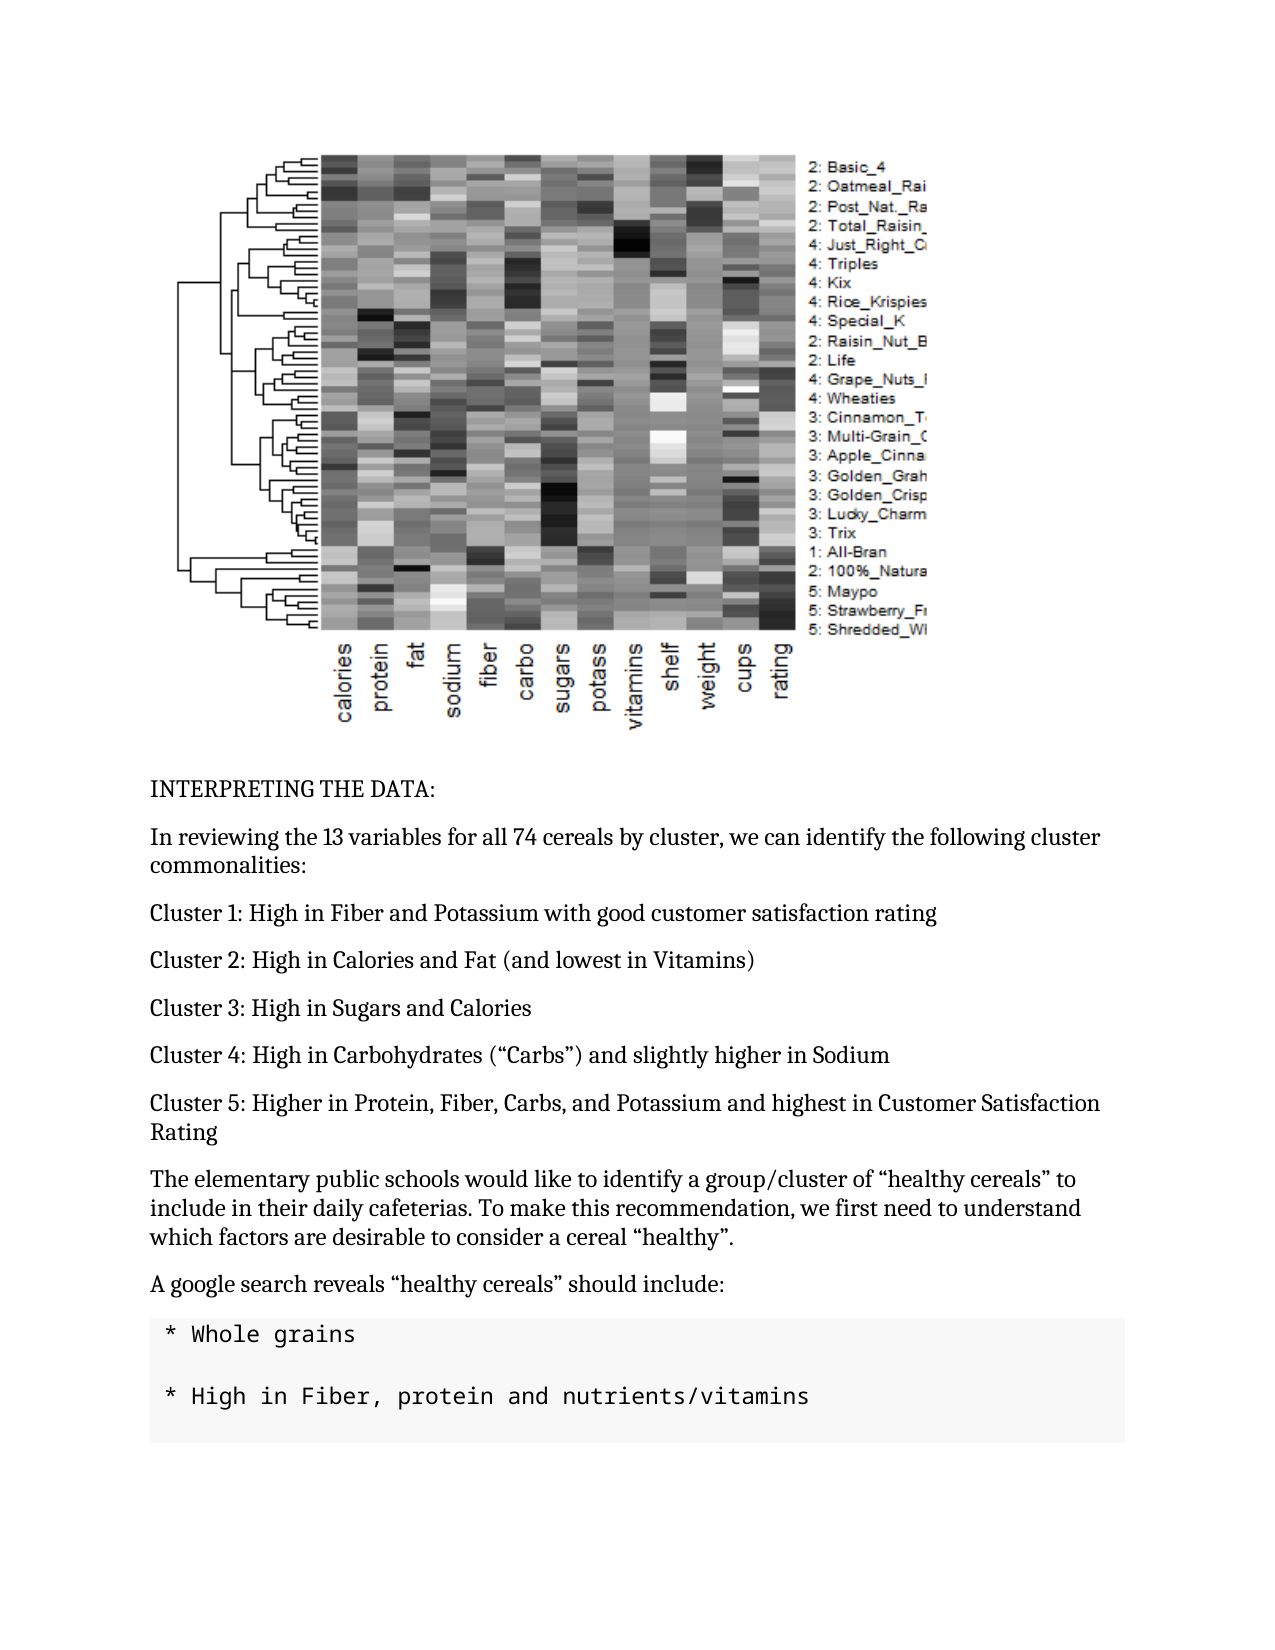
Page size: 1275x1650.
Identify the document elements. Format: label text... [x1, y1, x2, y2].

text Cluster 4: High in Carbohydrates (“Carbs”) and slightly higher in Sodium [150, 1041, 1125, 1070]
text Cluster 3: High in Sugars and Calories [150, 994, 1125, 1023]
text * Whole grains * High in Fiber, protein and nutrients/vitamins * Carbs are a main source of energy and help fuel our brains and vital organs [150, 1318, 1125, 1443]
text In reviewing the 13 variables for all 74 cereals by cluster, we can identify the following cluster commonalities: [150, 823, 1125, 880]
picture [168, 150, 927, 757]
text Cluster 2: High in Calories and Fat (and lowest in Vitamins) [150, 946, 1125, 975]
text INTERPRETING THE DATA: [150, 775, 1125, 804]
text Cluster 5: Higher in Protein, Fiber, Carbs, and Potassium and highest in Customer Satisfaction Rating [150, 1089, 1125, 1146]
text The elementary public schools would like to identify a group/cluster of “healthy cereals” to include in their daily cafeterias. To make this recommendation, we first need to understand which factors are desirable to consider a cereal “healthy”. [150, 1165, 1125, 1251]
text Cluster 1: High in Fiber and Potassium with good customer satisfaction rating [150, 899, 1125, 928]
text A google search reveals “healthy cereals” should include: [150, 1270, 1125, 1299]
